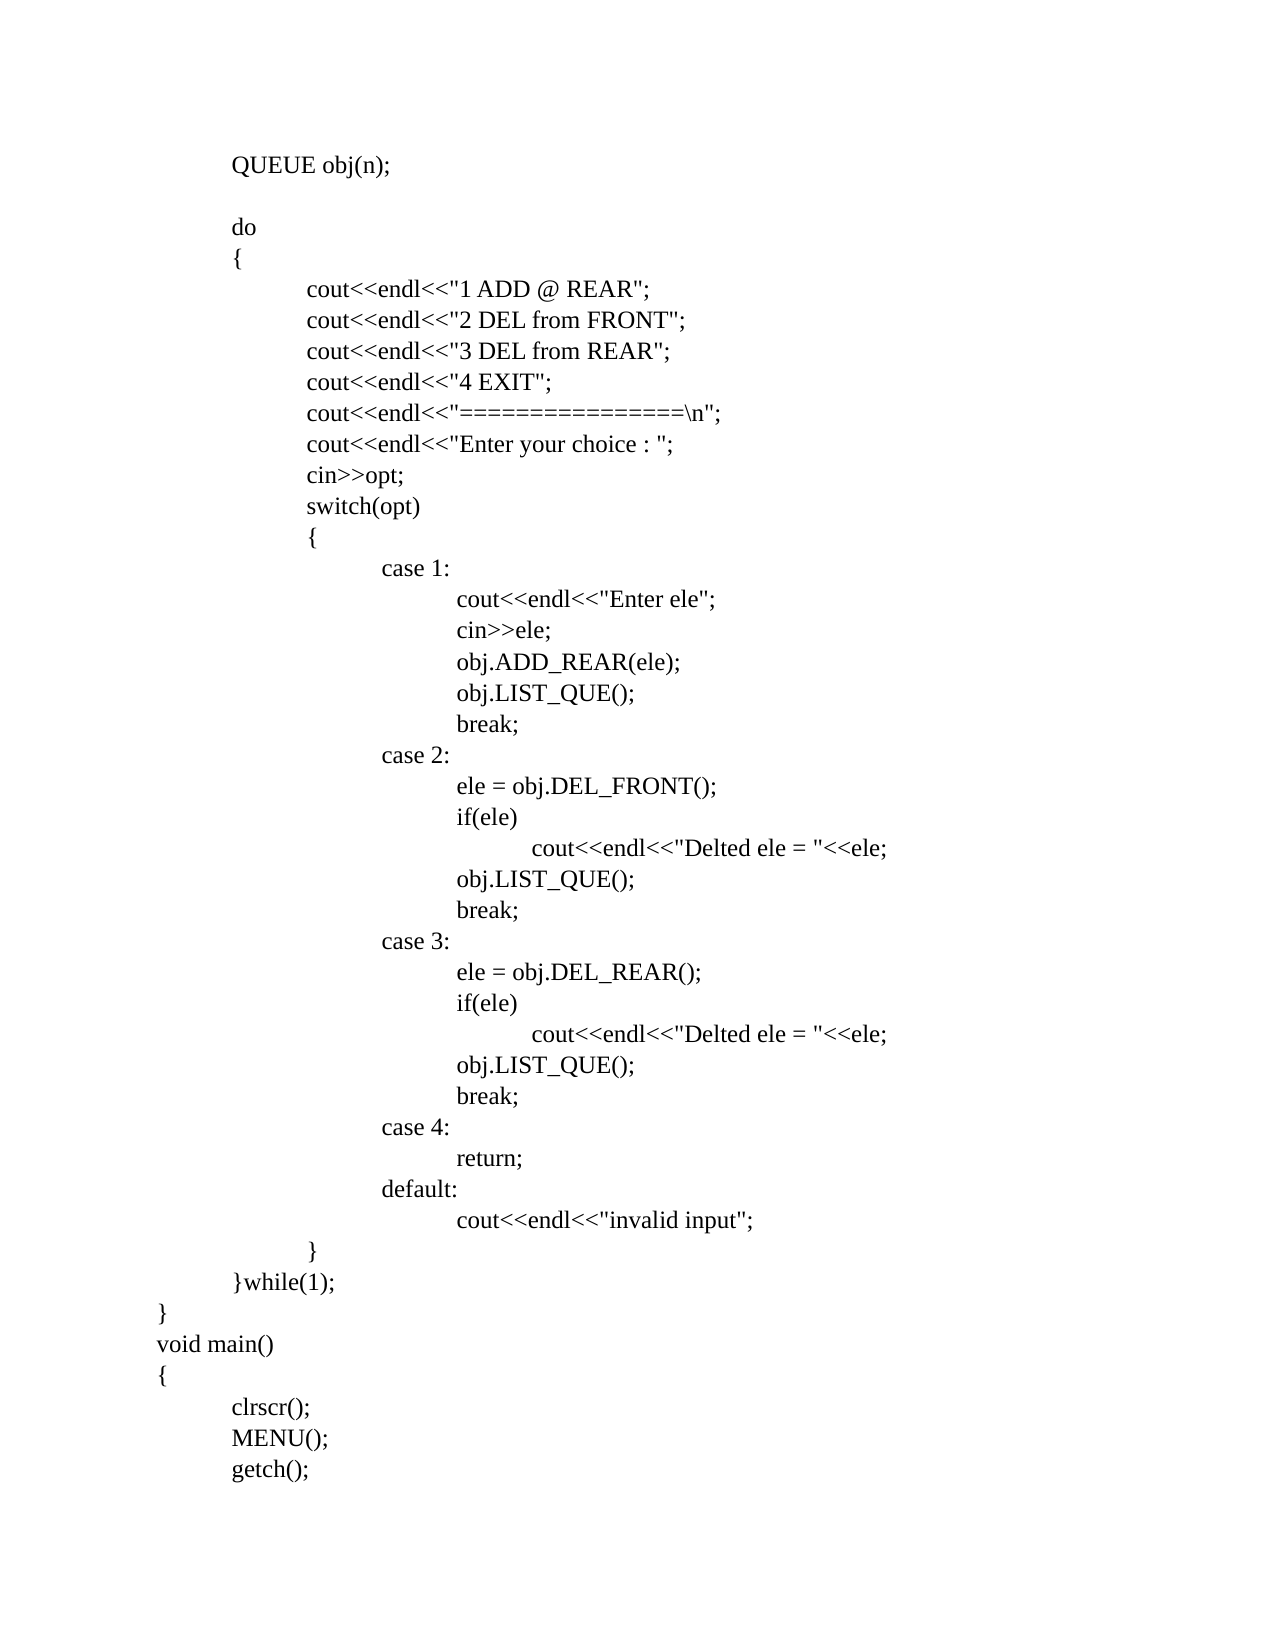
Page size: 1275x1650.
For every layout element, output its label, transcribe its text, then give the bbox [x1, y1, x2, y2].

text cin>>ele; [156, 616, 1118, 644]
text MENU(); [156, 1423, 1118, 1451]
text } [156, 1236, 1118, 1265]
text case 2: [156, 740, 1118, 768]
text case 1: [156, 553, 1118, 582]
text break; [156, 709, 1118, 737]
text case 3: [156, 926, 1118, 955]
text if(ele) [156, 988, 1118, 1017]
text cout<<endl<<"Enter your choice : "; [156, 429, 1118, 458]
text do [156, 212, 1118, 241]
text cout<<endl<<"2 DEL from FRONT"; [156, 305, 1118, 334]
text { [156, 1361, 1118, 1389]
text QUEUE obj(n); [156, 150, 1118, 179]
text obj.LIST_QUE(); [156, 864, 1118, 893]
text } [156, 1298, 1118, 1327]
text cin>>opt; [156, 460, 1118, 489]
text obj.LIST_QUE(); [156, 678, 1118, 706]
text ele = obj.DEL_FRONT(); [156, 771, 1118, 799]
text break; [156, 1081, 1118, 1110]
text return; [156, 1143, 1118, 1172]
text void main() [156, 1329, 1118, 1358]
text cout<<endl<<"4 EXIT"; [156, 367, 1118, 396]
text obj.ADD_REAR(ele); [156, 647, 1118, 675]
text break; [156, 895, 1118, 924]
text cout<<endl<<"1 ADD @ REAR"; [156, 274, 1118, 303]
text getch(); [156, 1454, 1118, 1482]
text cout<<endl<<"Enter ele"; [156, 584, 1118, 613]
text default: [156, 1174, 1118, 1203]
text if(ele) [156, 802, 1118, 831]
text clrscr(); [156, 1392, 1118, 1420]
text switch(opt) [156, 491, 1118, 520]
text cout<<endl<<"Delted ele = "<<ele; [156, 833, 1118, 862]
text cout<<endl<<"invalid input"; [156, 1205, 1118, 1234]
text ele = obj.DEL_REAR(); [156, 957, 1118, 986]
text }while(1); [156, 1267, 1118, 1296]
text obj.LIST_QUE(); [156, 1050, 1118, 1079]
text case 4: [156, 1112, 1118, 1141]
text cout<<endl<<"================\n"; [156, 398, 1118, 427]
text cout<<endl<<"3 DEL from REAR"; [156, 336, 1118, 365]
text { [156, 243, 1118, 272]
text { [156, 522, 1118, 551]
text cout<<endl<<"Delted ele = "<<ele; [156, 1019, 1118, 1048]
